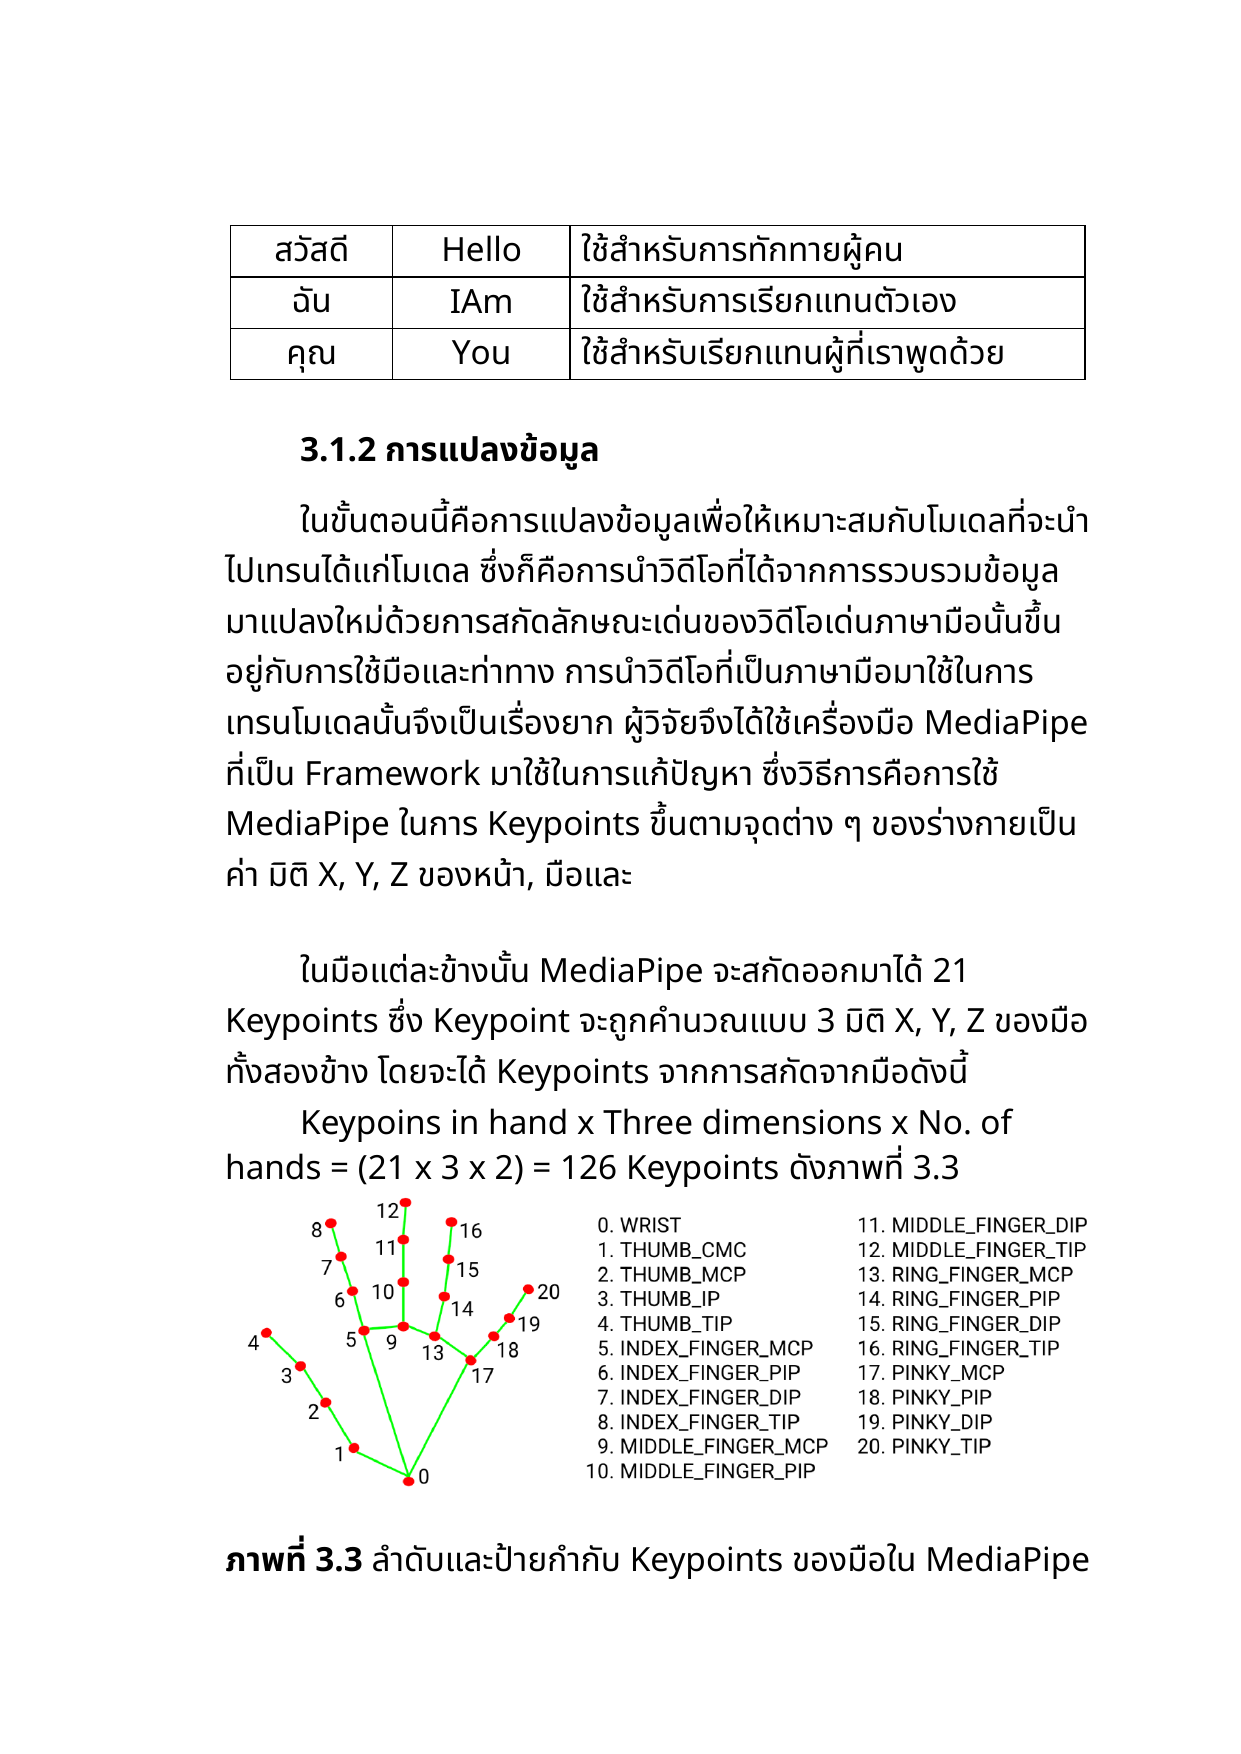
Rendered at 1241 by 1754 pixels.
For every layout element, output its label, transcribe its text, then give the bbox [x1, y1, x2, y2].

text Keypoins in hand x Three dimensions x No. of hands = (21 x 3 x 2) = 126 Keypoints ดังภาพที่ 3.3 [225, 1098, 1090, 1194]
picture [243, 1194, 1091, 1490]
table_cell ใช้สำหรับเรียกแทนผู้ที่เราพูดด้วย [571, 329, 1084, 379]
table_cell ใช้สำหรับการทักทายผู้คน [571, 226, 1084, 276]
text 3.1.2 การแปลงข้อมูล [225, 426, 1090, 476]
table_cell You [393, 329, 569, 379]
table_cell ใช้สำหรับการเรียกแทนตัวเอง [571, 278, 1084, 328]
text ในขั้นตอนนี้คือการแปลงข้อมูลเพื่อให้เหมาะสมกับโมเดลที่จะนำไปเทรนได้แก่โมเดล ซึ่งก็คือการนำวิดีโอที่ได้จากการรวบรวมข้อมูลมาแปลงใหม่ด้วยการสกัดลักษณะเด่นของวิดีโอเด่นภาษามือนั้นขึ้นอยู่กับการใช้มือและท่าทาง การนำวิดีโอที่เป็นภาษามือมาใช้ในการเทรนโมเดลนั้นจึงเป็นเรื่องยาก ผู้วิจัยจึงได้ใช้เครื่องมือ MediaPipe ที่เป็น Framework มาใช้ในการแก้ปัญหา ซึ่งวิธีการคือการใช้ MediaPipe ในการ Keypoints ขึ้นตามจุดต่าง ๆ ของร่างกายเป็นค่า มิติ X, Y, Z ของหน้า, มือและ [225, 497, 1090, 901]
table_cell Hello [393, 226, 569, 276]
text ในมือแต่ละข้างนั้น MediaPipe จะสกัดออกมาได้ 21 Keypoints ซึ่ง Keypoint จะถูกคำนวณแบบ 3 มิติ X, Y, Z ของมือทั้งสองข้าง โดยจะได้ Keypoints จากการสกัดจากมือดังนี้ [225, 947, 1090, 1098]
table_cell ฉัน [231, 278, 392, 328]
table_cell สวัสดี [231, 226, 392, 276]
table_cell IAm [393, 278, 569, 328]
table_cell คุณ [231, 329, 392, 379]
text ภาพที่ 3.3 ลำดับและป้ายกำกับ Keypoints ของมือใน MediaPipe [225, 1535, 1090, 1586]
